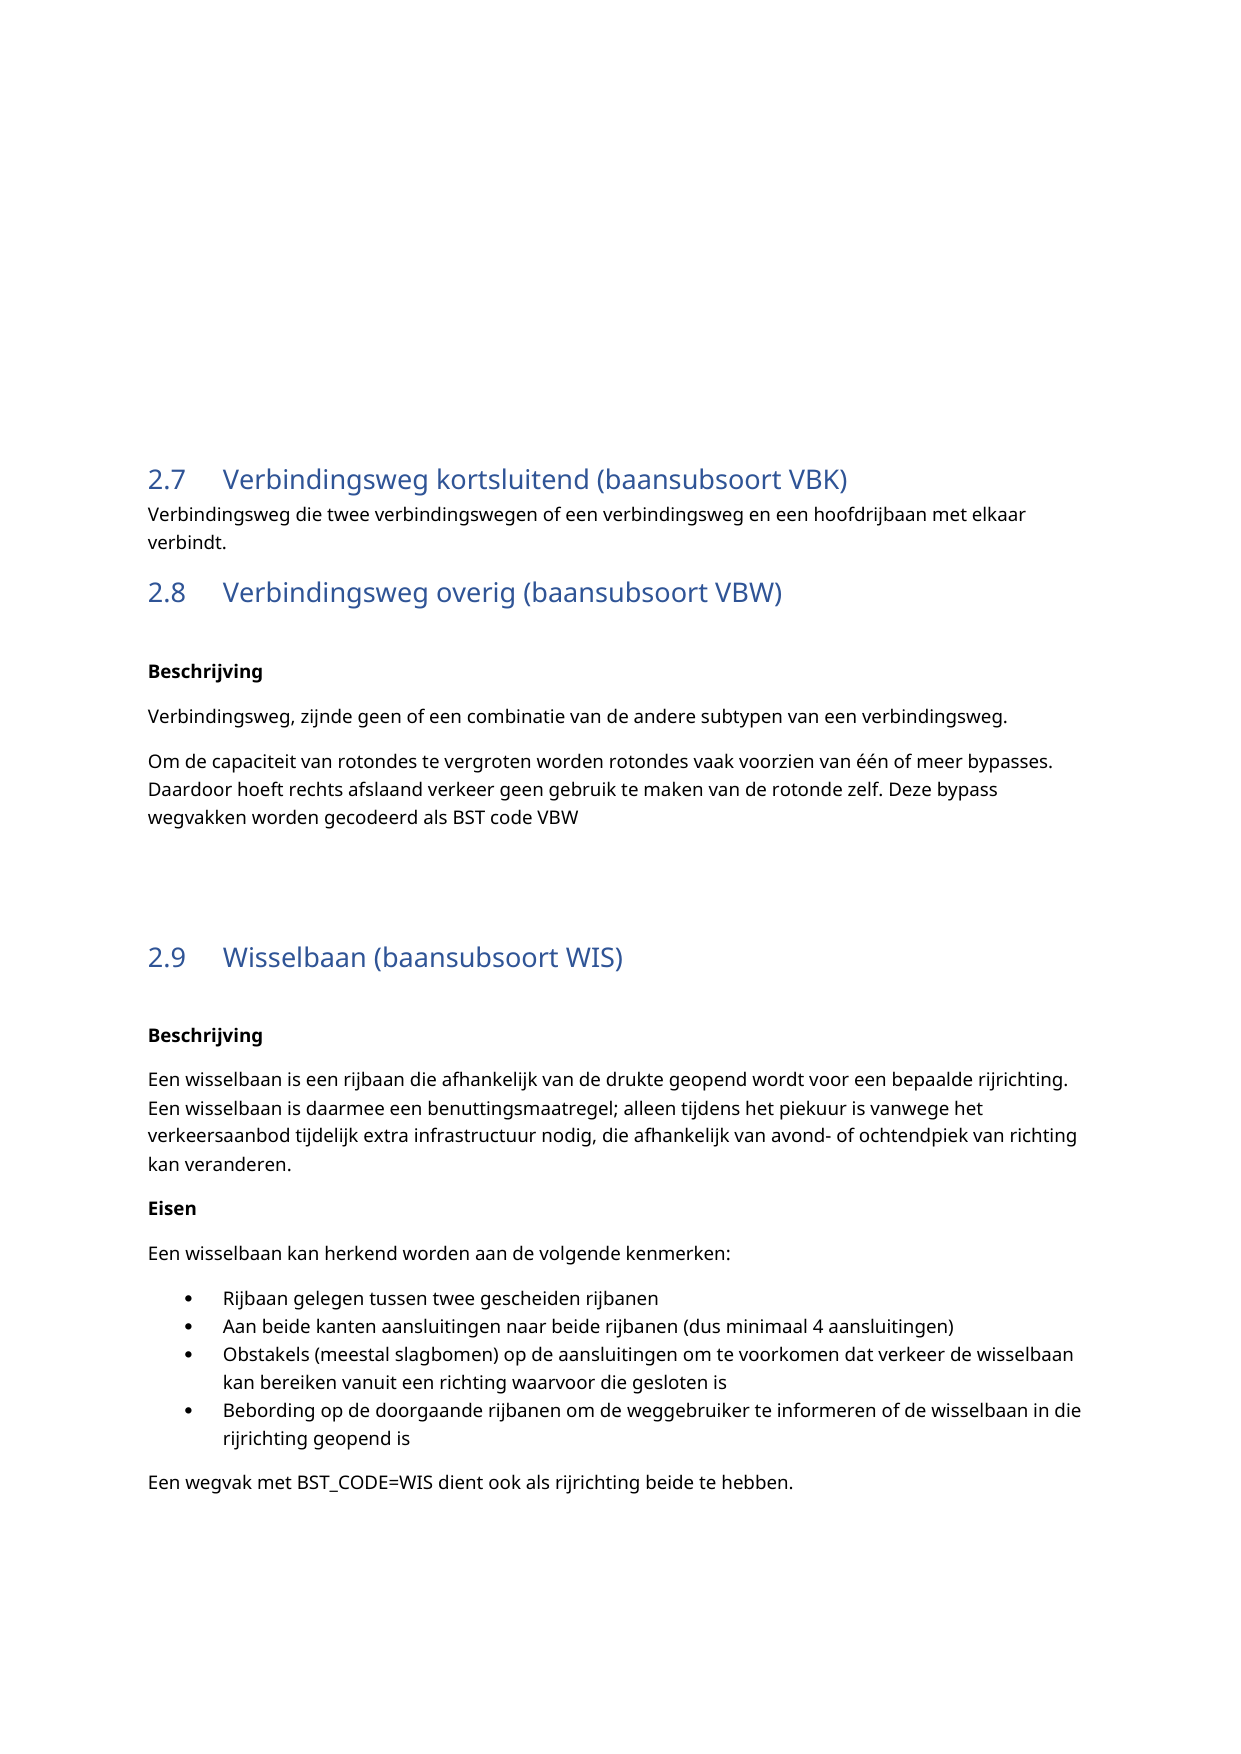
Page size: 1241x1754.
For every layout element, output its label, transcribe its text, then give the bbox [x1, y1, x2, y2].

text Beschrijving [148, 659, 1093, 684]
list Rijbaan gelegen tussen twee gescheiden rijbanen [185, 1285, 1093, 1310]
list Obstakels (meestal slagbomen) op de aansluitingen om te voorkomen dat verkeer de wisselbaan kan bereiken vanuit een richting waarvoor die gesloten is [185, 1341, 1093, 1394]
text Om de capaciteit van rotondes te vergroten worden rotondes vaak voorzien van één of meer bypasses. Daardoor hoeft rechts afslaand verkeer geen gebruik te maken van de rotonde zelf. Deze bypass wegvakken worden gecodeerd als BST code VBW [148, 748, 1093, 830]
text Een wisselbaan is een rijbaan die afhankelijk van de drukte geopend wordt voor een bepaalde rijrichting. Een wisselbaan is daarmee een benuttingsmaatregel; alleen tijdens het piekuur is vanwege het verkeersaanbod tijdelijk extra infrastructuur nodig, die afhankelijk van avond- of ochtendpiek van richting kan veranderen. [148, 1067, 1093, 1176]
text Eisen [148, 1196, 1093, 1221]
text Verbindingsweg die twee verbindingswegen of een verbindingsweg en een hoofdrijbaan met elkaar verbindt. [148, 501, 1093, 554]
list Aan beide kanten aansluitingen naar beide rijbanen (dus minimaal 4 aansluitingen) [185, 1313, 1093, 1338]
text Een wegvak met BST_CODE=WIS dient ook als rijrichting beide te hebben. [148, 1470, 1093, 1495]
subtitle Verbindingsweg kortsluitend (baansubsoort VBK) [148, 460, 1093, 497]
list Bebording op de doorgaande rijbanen om de weggebruiker te informeren of de wisselbaan in die rijrichting geopend is [185, 1397, 1093, 1451]
subtitle Wisselbaan (baansubsoort WIS) [148, 938, 1093, 975]
subtitle Verbindingsweg overig (baansubsoort VBW) [148, 574, 1093, 611]
text Verbindingsweg, zijnde geen of een combinatie van de andere subtypen van een verbindingsweg. [148, 703, 1093, 729]
text Een wisselbaan kan herkend worden aan de volgende kenmerken: [148, 1240, 1093, 1266]
text Beschrijving [148, 1022, 1093, 1048]
